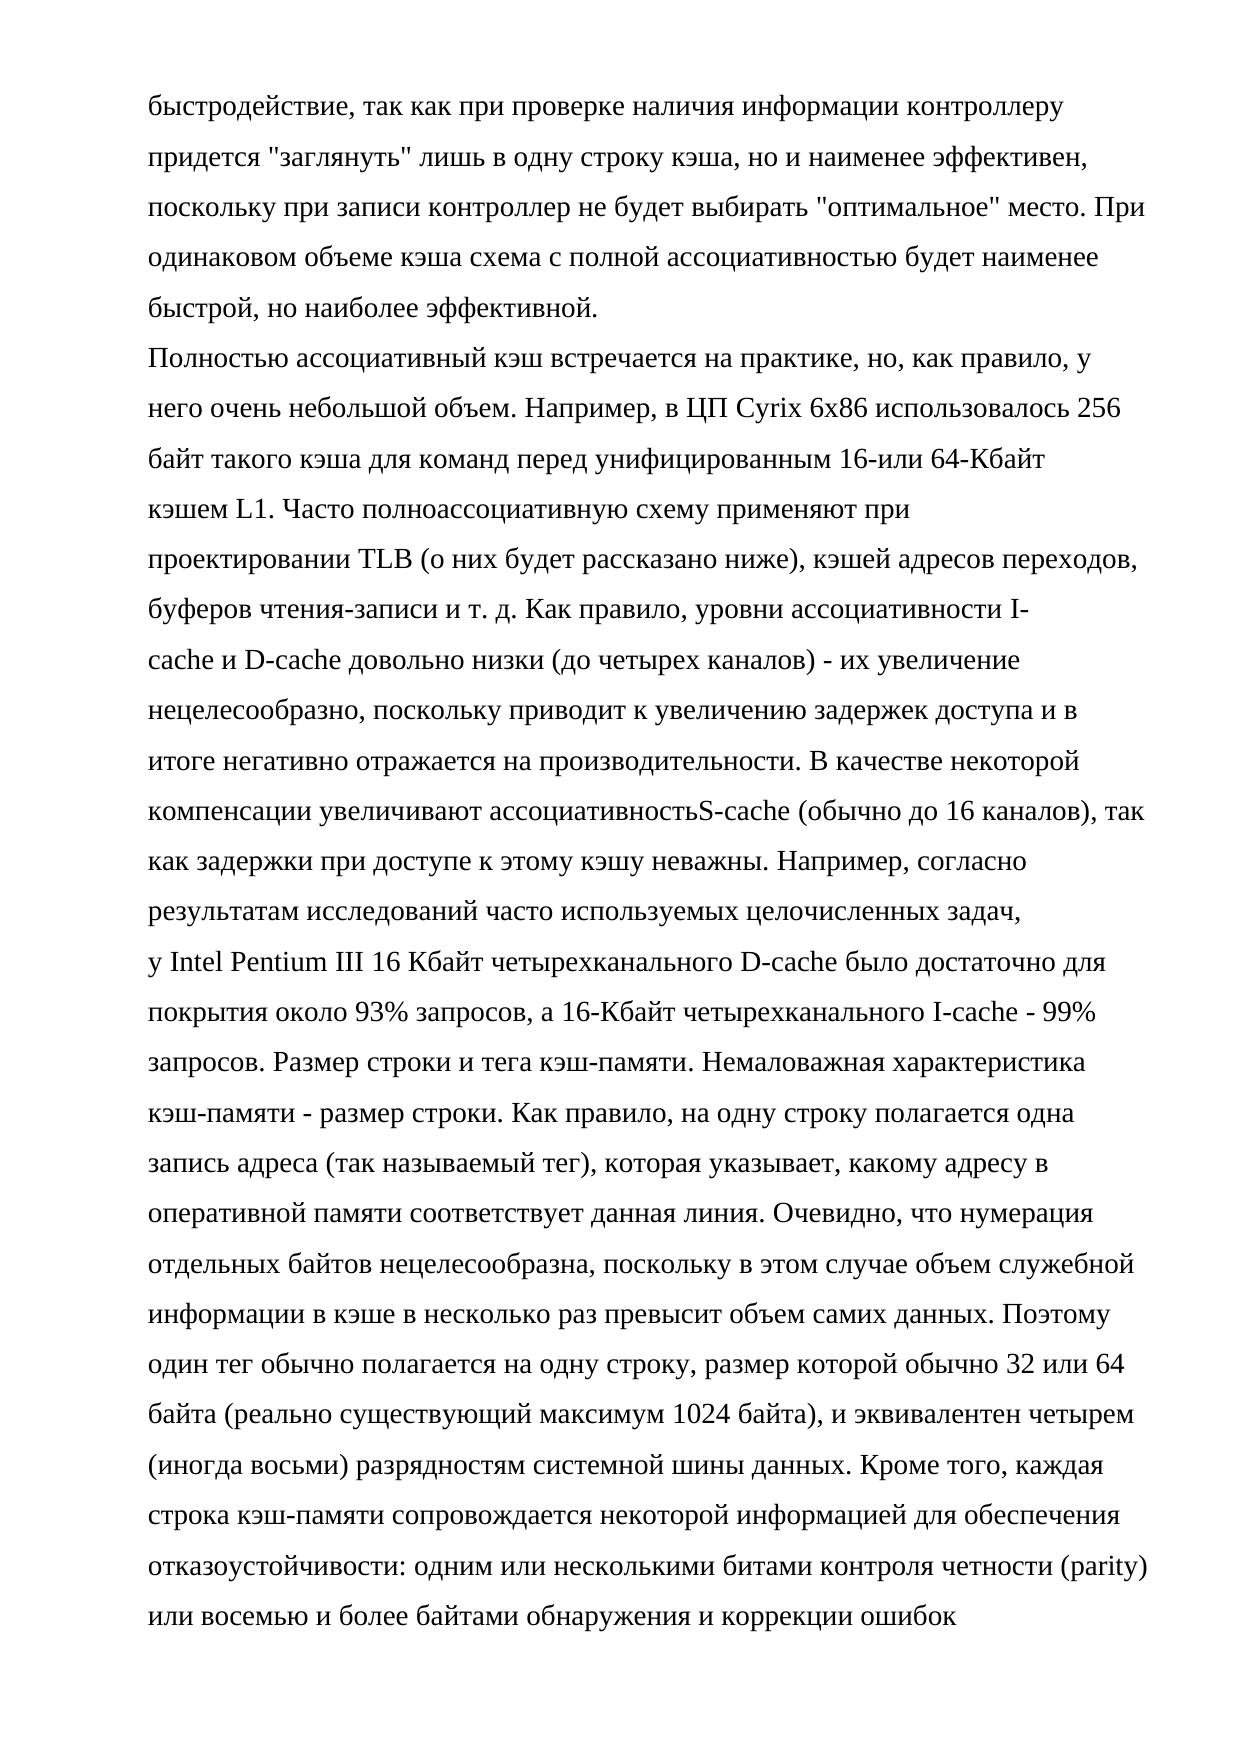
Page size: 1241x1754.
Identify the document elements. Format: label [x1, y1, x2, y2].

text [148, 88, 1152, 1631]
